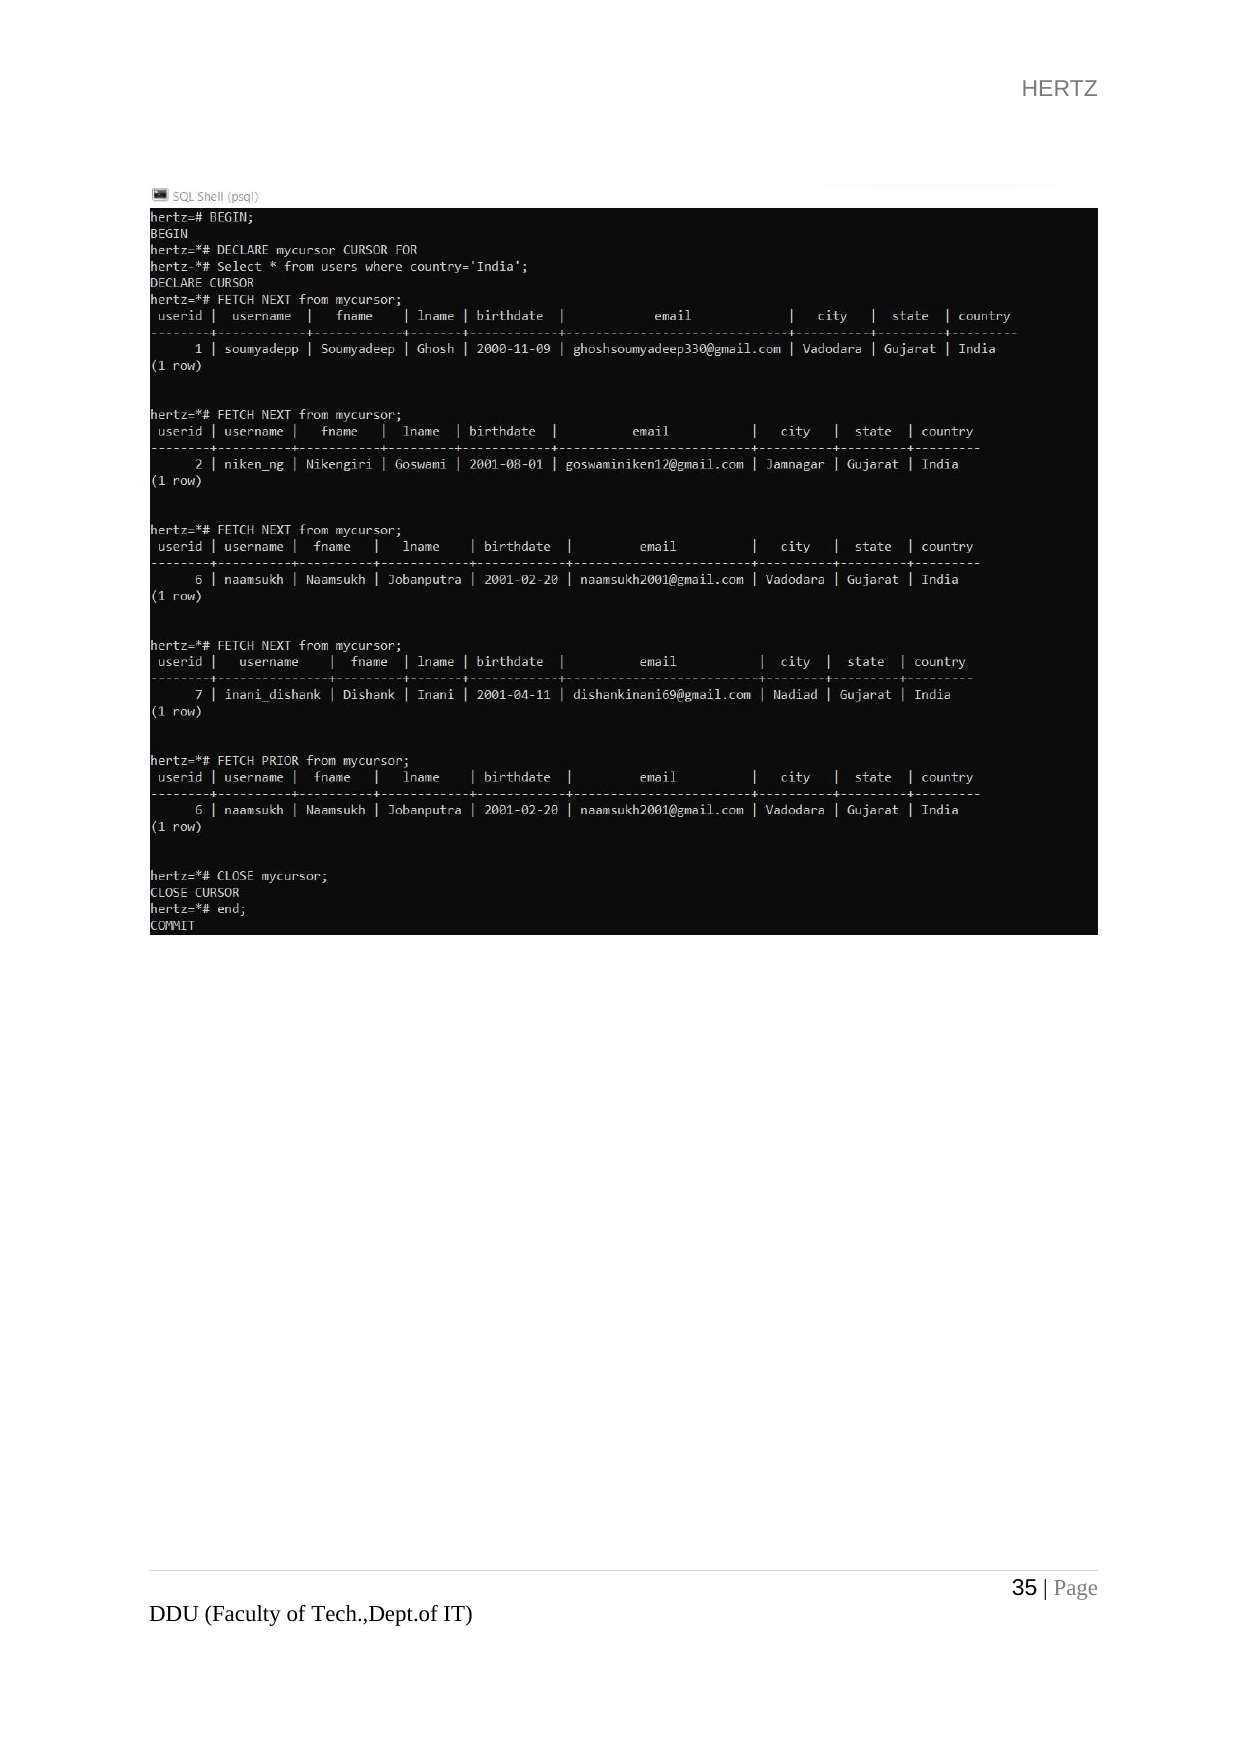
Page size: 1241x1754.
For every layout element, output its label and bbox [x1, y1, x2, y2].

picture [150, 184, 1098, 935]
